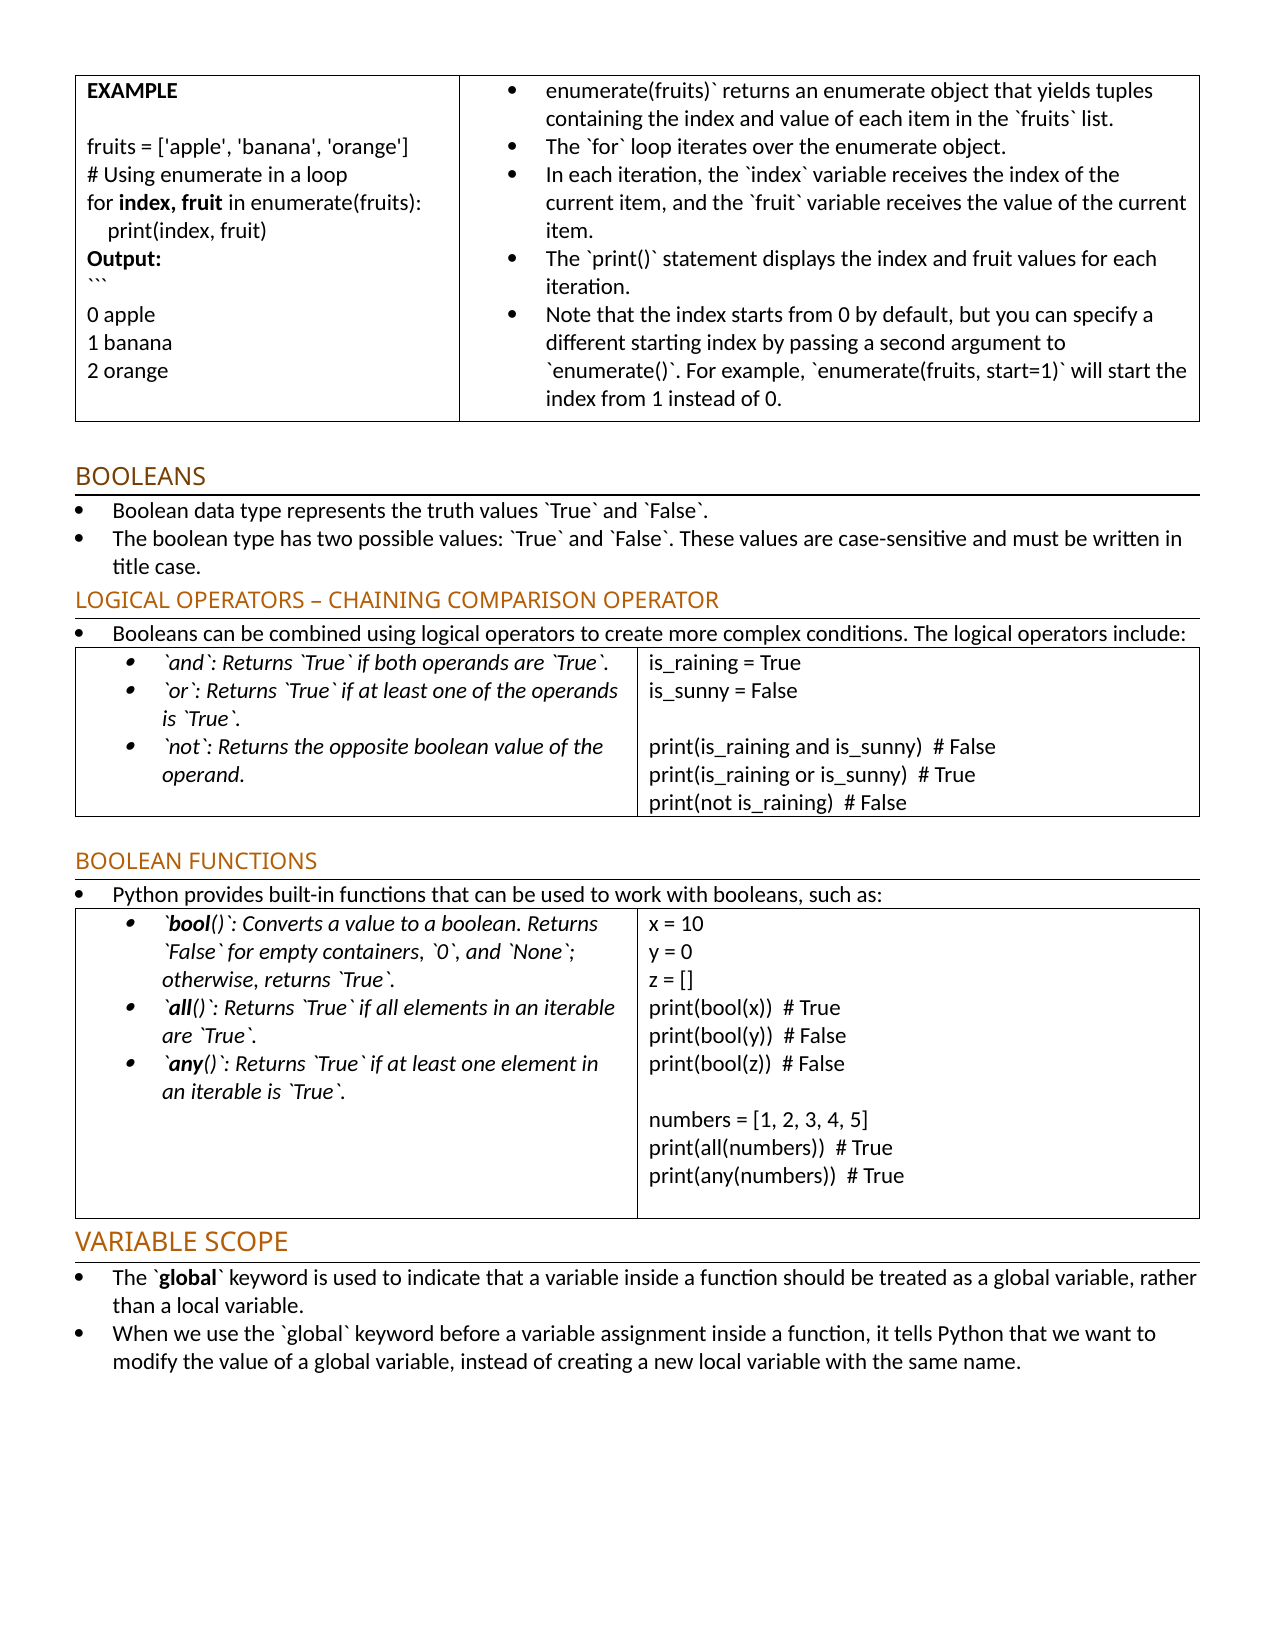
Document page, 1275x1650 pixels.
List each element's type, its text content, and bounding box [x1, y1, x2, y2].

table_header `and`: Returns `True` if both operands are `True`. `or`: Returns `True` if at least one of the operands is `True`. `not`: Returns the opposite boolean value of the operand. [76, 648, 637, 816]
list Python provides built-in functions that can be used to work with booleans, such as: [75, 880, 1200, 908]
subtitle VARIABLE SCOPE [75, 1223, 1200, 1262]
subtitle BOOLEANS [75, 458, 1200, 494]
table_header `bool()`: Converts a value to a boolean. Returns `False` for empty containers, `0`, and `None`; otherwise, returns `True`. `all()`: Returns `True` if all elements in an iterable are `True`. `any()`: Returns `True` if at least one element in an iterable is `True`. [76, 909, 637, 1217]
table_header is_raining = True is_sunny = False print(is_raining and is_sunny) # False print(is_raining or is_sunny) # True print(not is_raining) # False [638, 648, 1199, 816]
list Booleans can be combined using logical operators to create more complex conditions. The logical operators include: [75, 619, 1200, 647]
list The `global` keyword is used to indicate that a variable inside a function should be treated as a global variable, rather than a local variable. [75, 1263, 1200, 1319]
text BOOLEAN FUNCTIONS [75, 845, 1200, 879]
list Boolean data type represents the truth values `True` and `False`. [75, 496, 1200, 524]
subtitle LOGICAL OPERATORS – CHAINING COMPARISON OPERATOR [75, 584, 1200, 618]
table_cell enumerate(fruits)` returns an enumerate object that yields tuples containing the index and value of each item in the `fruits` list. The `for` loop iterates over the enumerate object. In each iteration, the `index` variable receives the index of the current item, and the `fruit` variable receives the value of the current item. The `print()` statement displays the index and fruit values for each iteration. Note that the index starts from 0 by default, but you can specify a different starting index by passing a second argument to `enumerate()`. For example, `enumerate(fruits, start=1)` will start the index from 1 instead of 0. [460, 76, 1199, 421]
table_cell EXAMPLE fruits = ['apple', 'banana', 'orange'] # Using enumerate in a loop for index, fruit in enumerate(fruits): print(index, fruit) Output: ``` 0 apple 1 banana 2 orange [76, 76, 459, 421]
list When we use the `global` keyword before a variable assignment inside a function, it tells Python that we want to modify the value of a global variable, instead of creating a new local variable with the same name. [75, 1319, 1200, 1375]
list The boolean type has two possible values: `True` and `False`. These values are case-sensitive and must be written in title case. [75, 524, 1200, 580]
